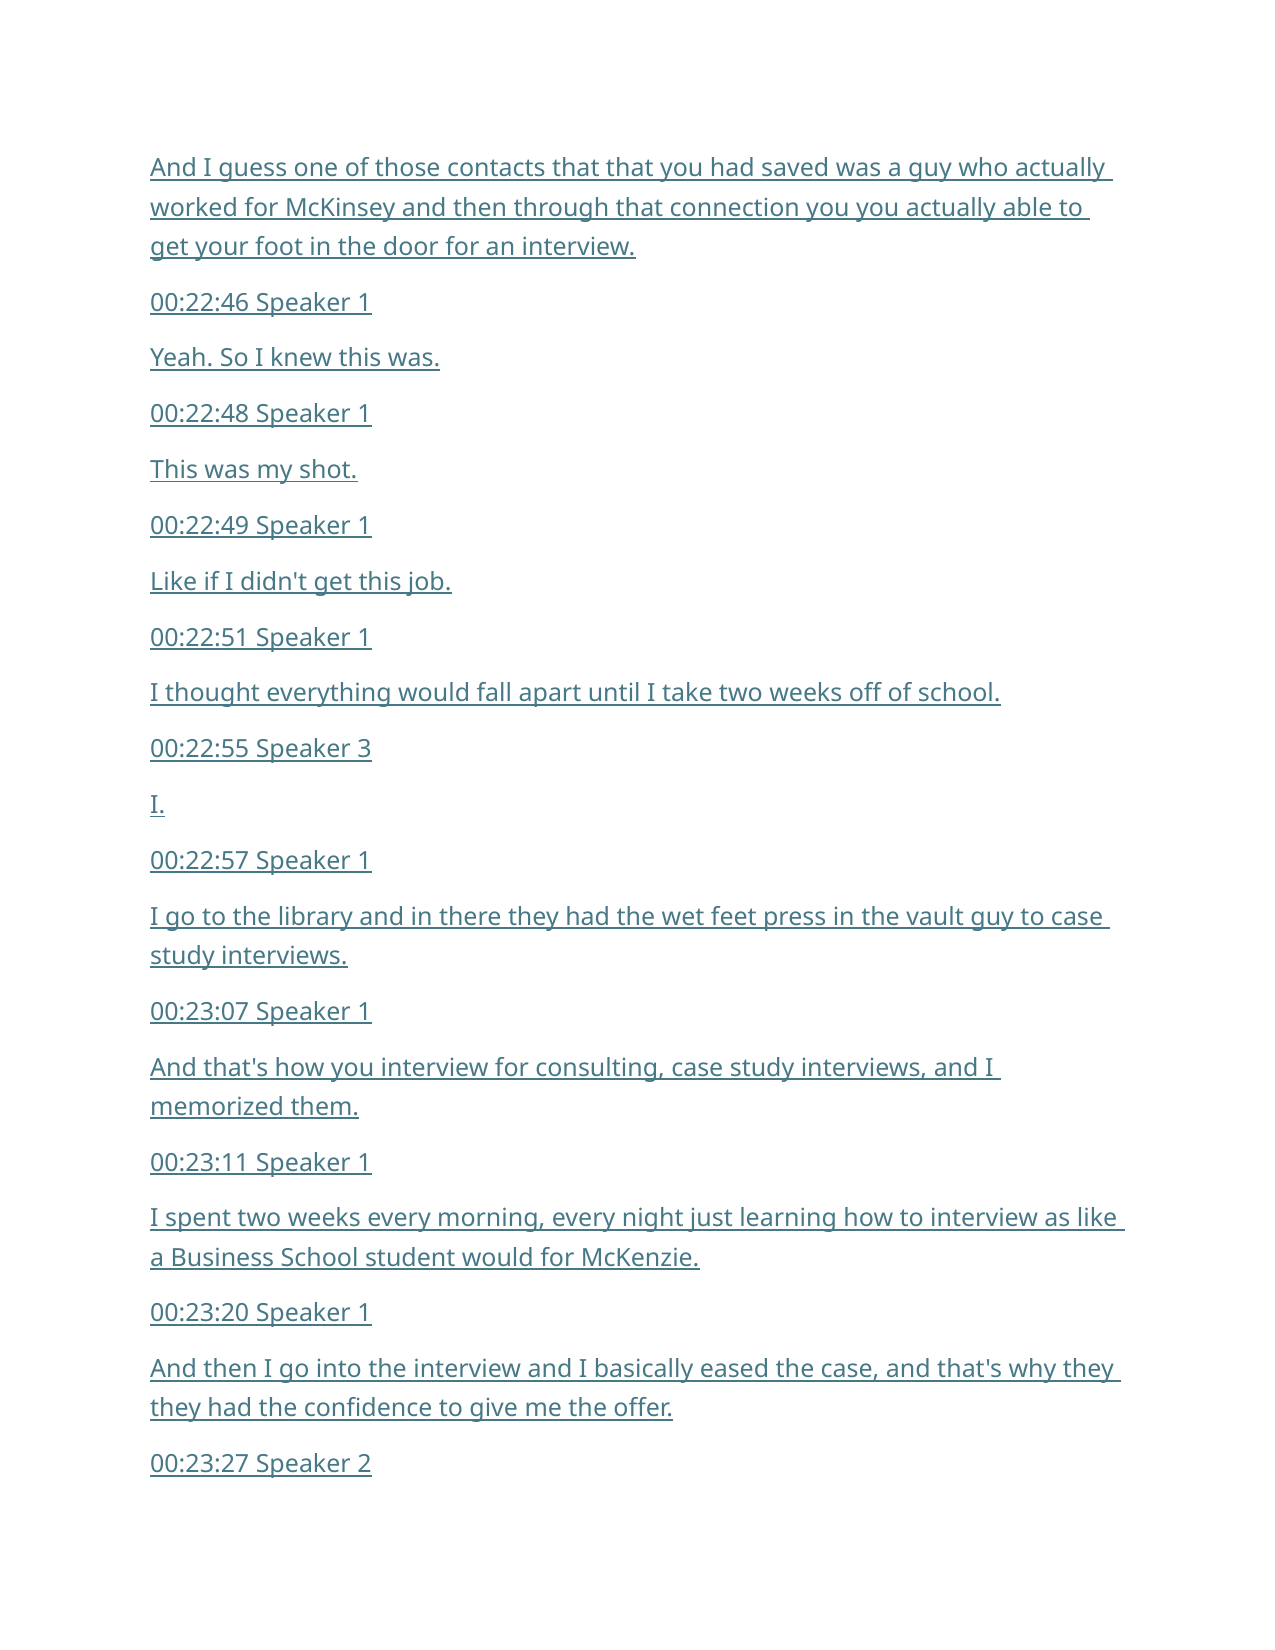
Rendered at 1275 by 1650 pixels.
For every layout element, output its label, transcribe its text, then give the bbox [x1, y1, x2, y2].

text And that's how you interview for consulting, case study interviews, and I memorized them. [150, 1049, 1125, 1122]
text I spent two weeks every morning, every night just learning how to interview as like a Business School student would for McKenzie. [150, 1200, 1125, 1229]
text I go to the library and in there they had the wet feet press in the vault guy to case study interviews. [150, 898, 1125, 972]
text I spent two weeks every morning, every night just learning how to interview as like a Business School student would for McKenzie. [150, 1231, 1125, 1273]
text And I guess one of those contacts that that you had saved was a guy who actually worked for McKinsey and then through that connection you you actually able to get your foot in the door for an interview. [150, 150, 1125, 262]
text 00:22:57 Speaker 1 [150, 842, 1125, 877]
text 00:22:48 Speaker 1 [150, 396, 1125, 430]
text 00:23:07 Speaker 1 [150, 993, 1125, 1027]
text This was my shot. [150, 452, 1125, 486]
text 00:22:49 Speaker 1 [150, 507, 1125, 542]
text I. [150, 787, 1125, 821]
text 00:22:55 Speaker 3 [150, 731, 1125, 765]
text Like if I didn't get this job. [150, 563, 1125, 597]
text 00:23:20 Speaker 1 [150, 1295, 1125, 1329]
text 00:23:27 Speaker 2 [150, 1446, 1125, 1480]
text Yeah. So I knew this was. [150, 340, 1125, 374]
text 00:22:46 Speaker 1 [150, 284, 1125, 318]
text 00:23:11 Speaker 1 [150, 1144, 1125, 1178]
text 00:22:51 Speaker 1 [150, 619, 1125, 653]
text And then I go into the interview and I basically eased the case, and that's why they they had the confidence to give me the offer. [150, 1351, 1125, 1424]
text I thought everything would fall apart until I take two weeks off of school. [150, 675, 1125, 709]
